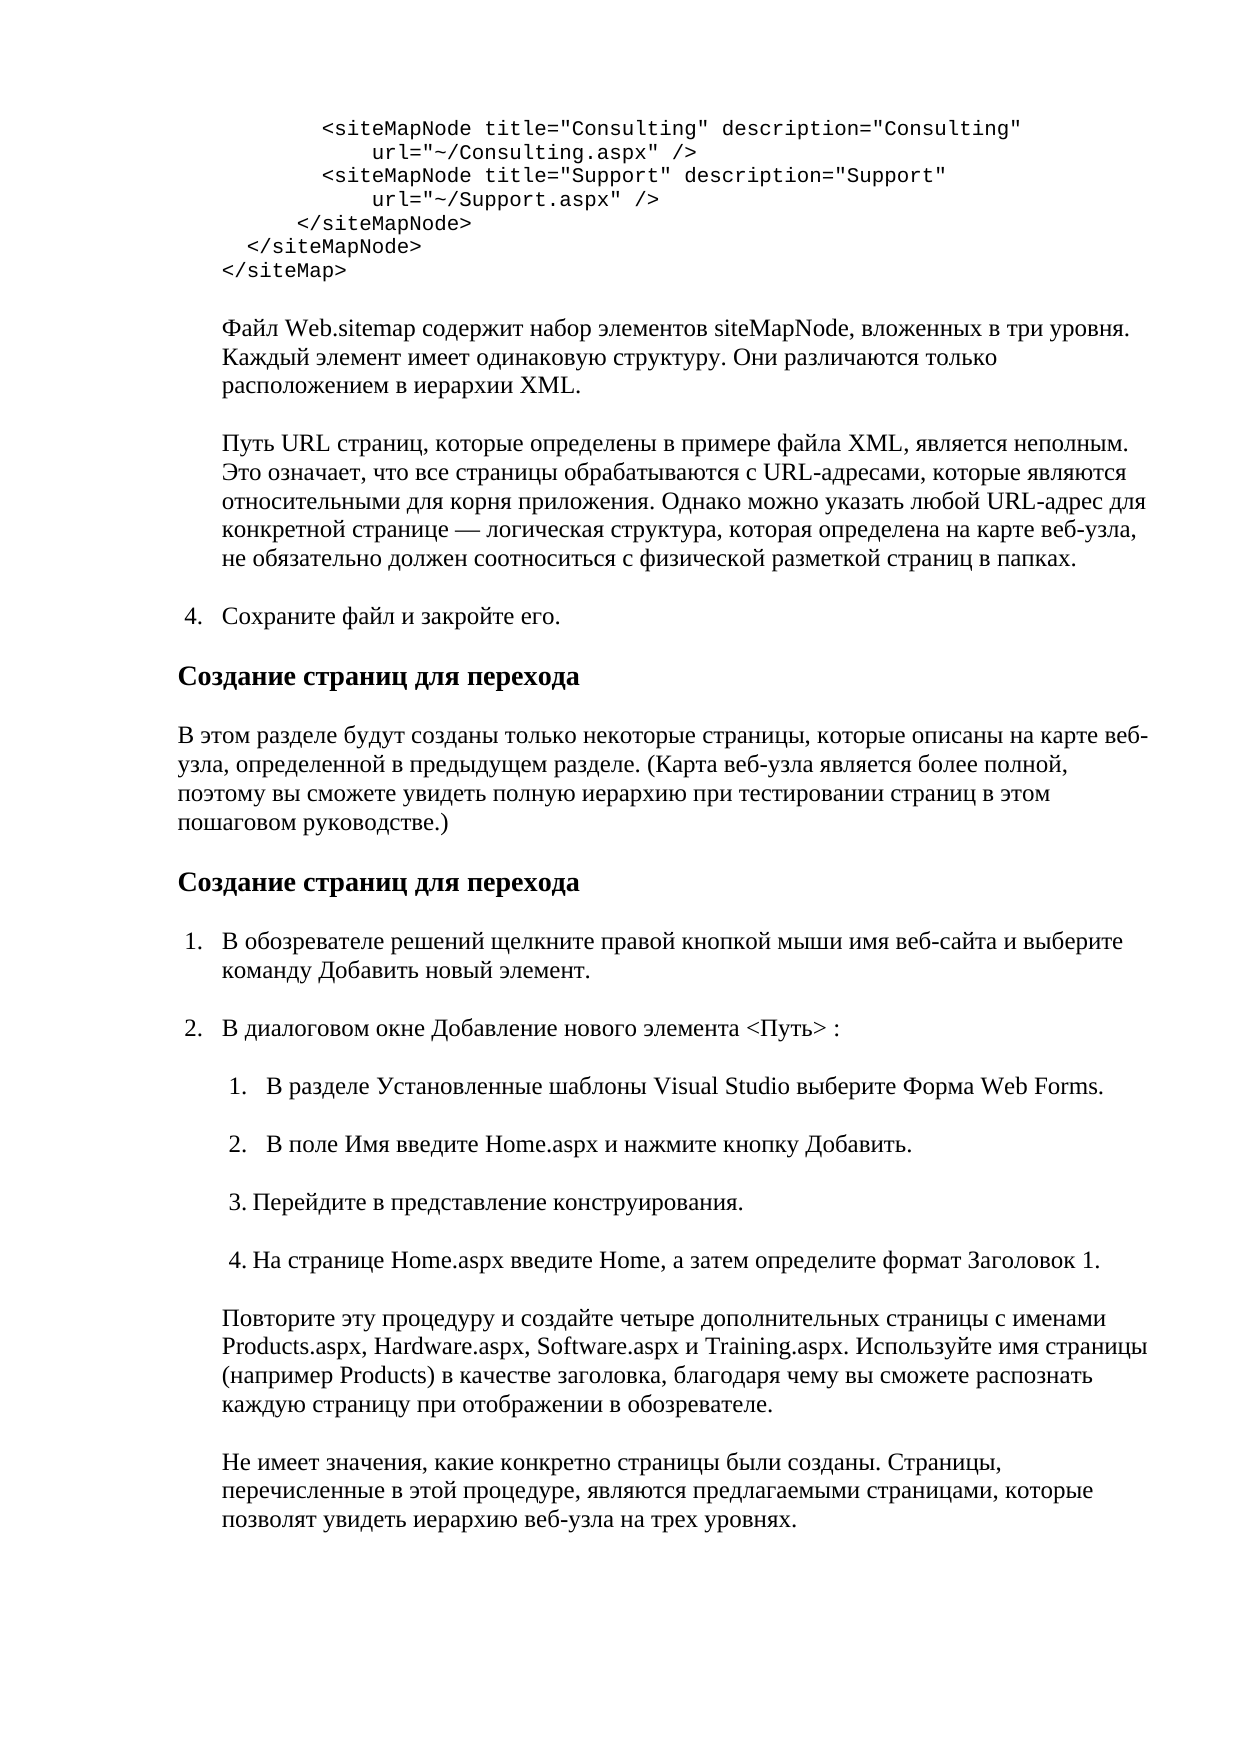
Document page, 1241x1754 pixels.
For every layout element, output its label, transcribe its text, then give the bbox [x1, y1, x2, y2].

list В диалоговом окне Добавление нового элемента <Путь> : [184, 1013, 1152, 1042]
text Повторите эту процедуру и создайте четыре дополнительных страницы с именами Products.aspx, Hardware.aspx, Software.aspx и Training.aspx. Используйте имя страницы (например Products) в качестве заголовка, благодаря чему вы сможете распознать каждую страницу при отображении в обозревателе. [222, 1303, 1152, 1418]
text В этом разделе будут созданы только некоторые страницы, которые описаны на карте веб-узла, определенной в предыдущем разделе. (Карта веб-узла является более полной, поэтому вы сможете увидеть полную иерархию при тестировании страниц в этом пошаговом руководстве.) [177, 721, 1152, 836]
text url="~/Support.aspx" /> [222, 189, 1152, 213]
list В поле Имя введите Home.aspx и нажмите кнопку Добавить. [228, 1129, 1152, 1158]
text </siteMap> [222, 260, 1152, 284]
list Перейдите в представление конструирования. [228, 1187, 1152, 1216]
list Сохраните файл и закройте его. [184, 601, 1152, 630]
text </siteMapNode> [222, 213, 1152, 236]
text <siteMapNode title="Support" description="Support" [222, 165, 1152, 189]
text url="~/Consulting.aspx" /> [222, 142, 1152, 165]
text Создание страниц для перехода [177, 659, 1152, 691]
text Не имеет значения, какие конкретно страницы были созданы. Страницы, перечисленные в этой процедуре, являются предлагаемыми страницами, которые позволят увидеть иерархию веб-узла на трех уровнях. [222, 1447, 1152, 1533]
text <siteMapNode title="Consulting" description="Consulting" [222, 118, 1152, 142]
text </siteMapNode> [222, 236, 1152, 260]
text Создание страниц для перехода [177, 865, 1152, 897]
list В разделе Установленные шаблоны Visual Studio выберите Форма Web Forms. [228, 1071, 1152, 1100]
list В обозревателе решений щелкните правой кнопкой мыши имя веб-сайта и выберите команду Добавить новый элемент. [184, 926, 1152, 984]
text Файл Web.sitemap содержит набор элементов siteMapNode, вложенных в три уровня. Каждый элемент имеет одинаковую структуру. Они различаются только расположением в иерархии XML. [222, 313, 1152, 399]
text Путь URL страниц, которые определены в примере файла XML, является неполным. Это означает, что все страницы обрабатываются с URL-адресами, которые являются относительными для корня приложения. Однако можно указать любой URL-адрес для конкретной странице — логическая структура, которая определена на карте веб-узла, не обязательно должен соотноситься с физической разметкой страниц в папках. [222, 428, 1152, 572]
list На странице Home.aspx введите Home, а затем определите формат Заголовок 1. [228, 1245, 1152, 1273]
